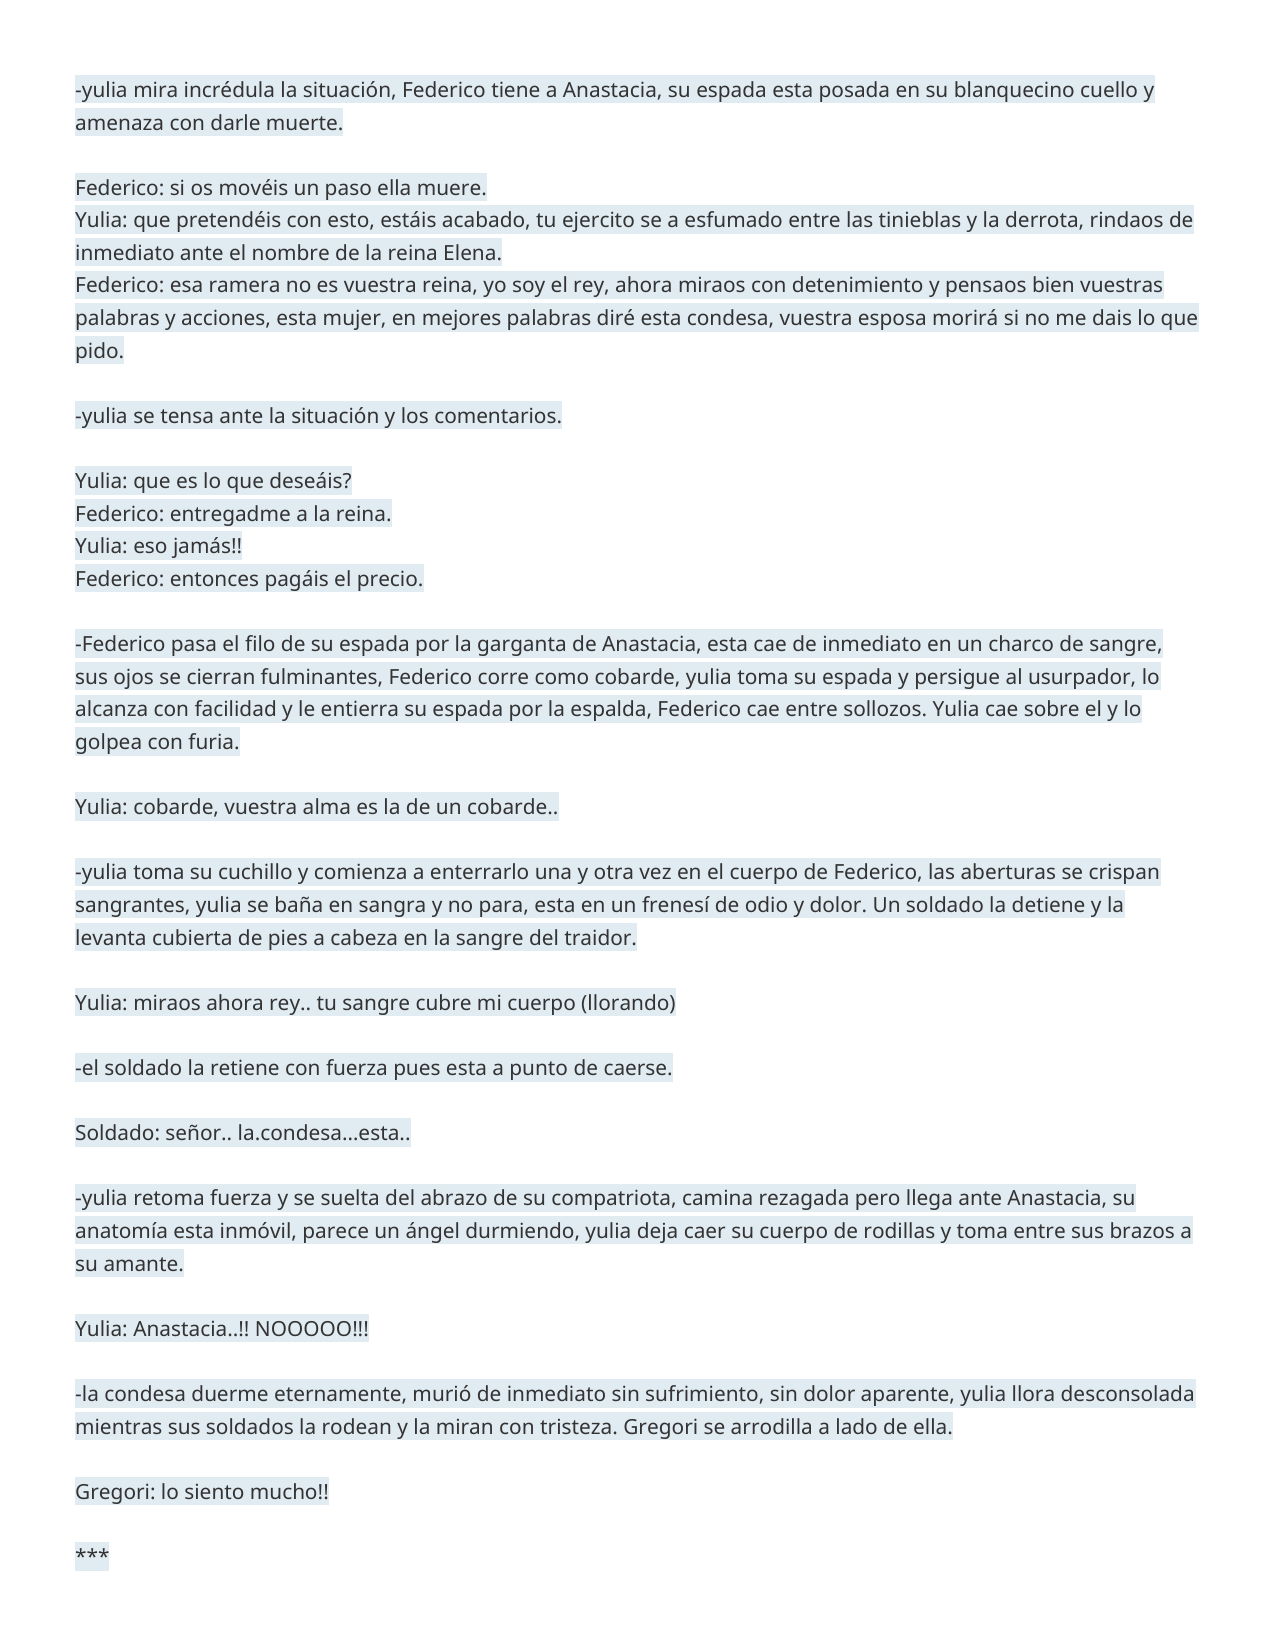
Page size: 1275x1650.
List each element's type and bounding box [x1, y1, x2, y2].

text [75, 75, 1200, 1571]
